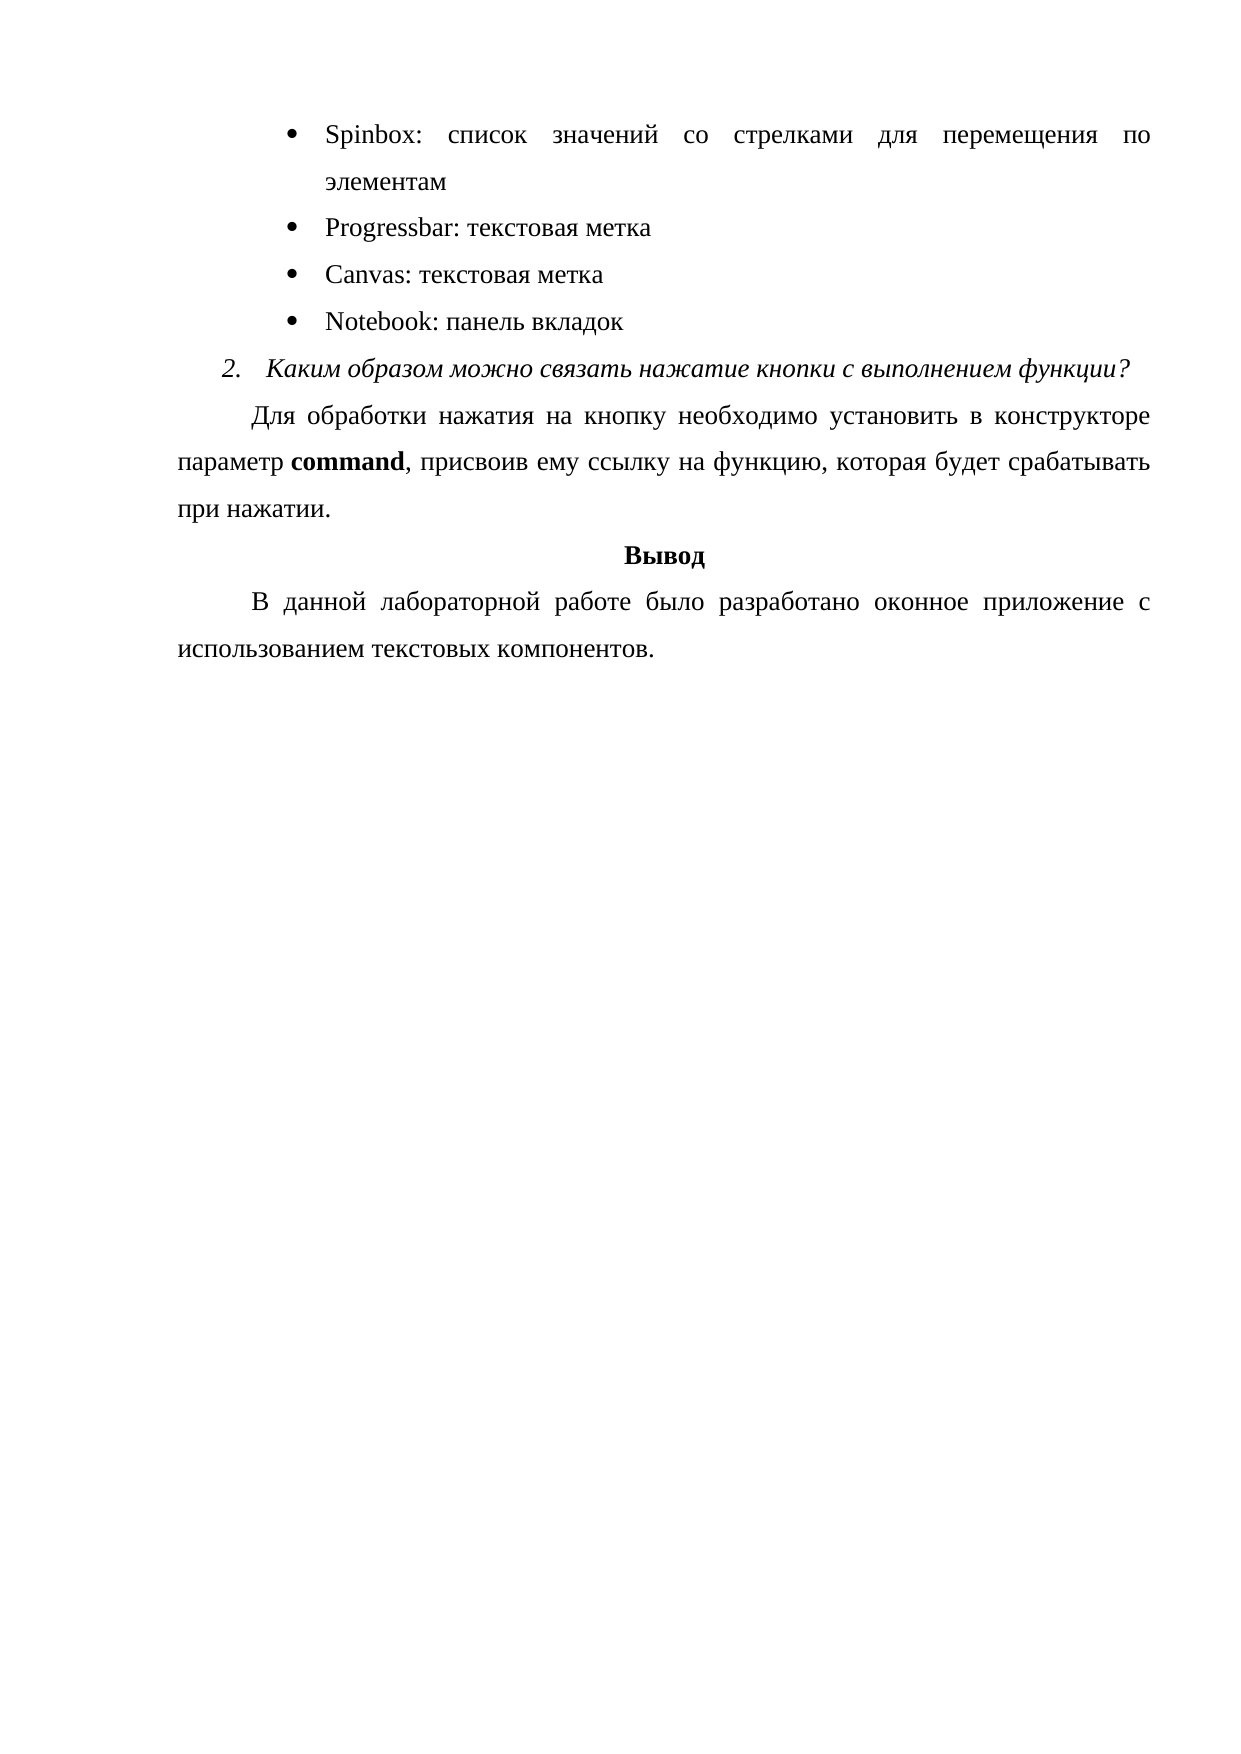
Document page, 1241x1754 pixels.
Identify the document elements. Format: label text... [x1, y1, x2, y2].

list Progressbar: текстовая метка [287, 212, 1152, 243]
text В данной лабораторной работе было разработано оконное приложение с использованием текстовых компонентов. [177, 586, 1152, 663]
list Каким образом можно связать нажатие кнопки с выполнением функции? [222, 352, 1152, 383]
list Spinbox: список значений со стрелками для перемещения по элементам [287, 118, 1152, 196]
text Для обработки нажатия на кнопку необходимо установить в конструкторе параметр command, присвоив ему ссылку на функцию, которая будет срабатывать при нажатии. [177, 399, 1152, 523]
list Notebook: панель вкладок [287, 305, 1152, 337]
list Canvas: текстовая метка [287, 258, 1152, 290]
text Вывод [177, 539, 1152, 570]
